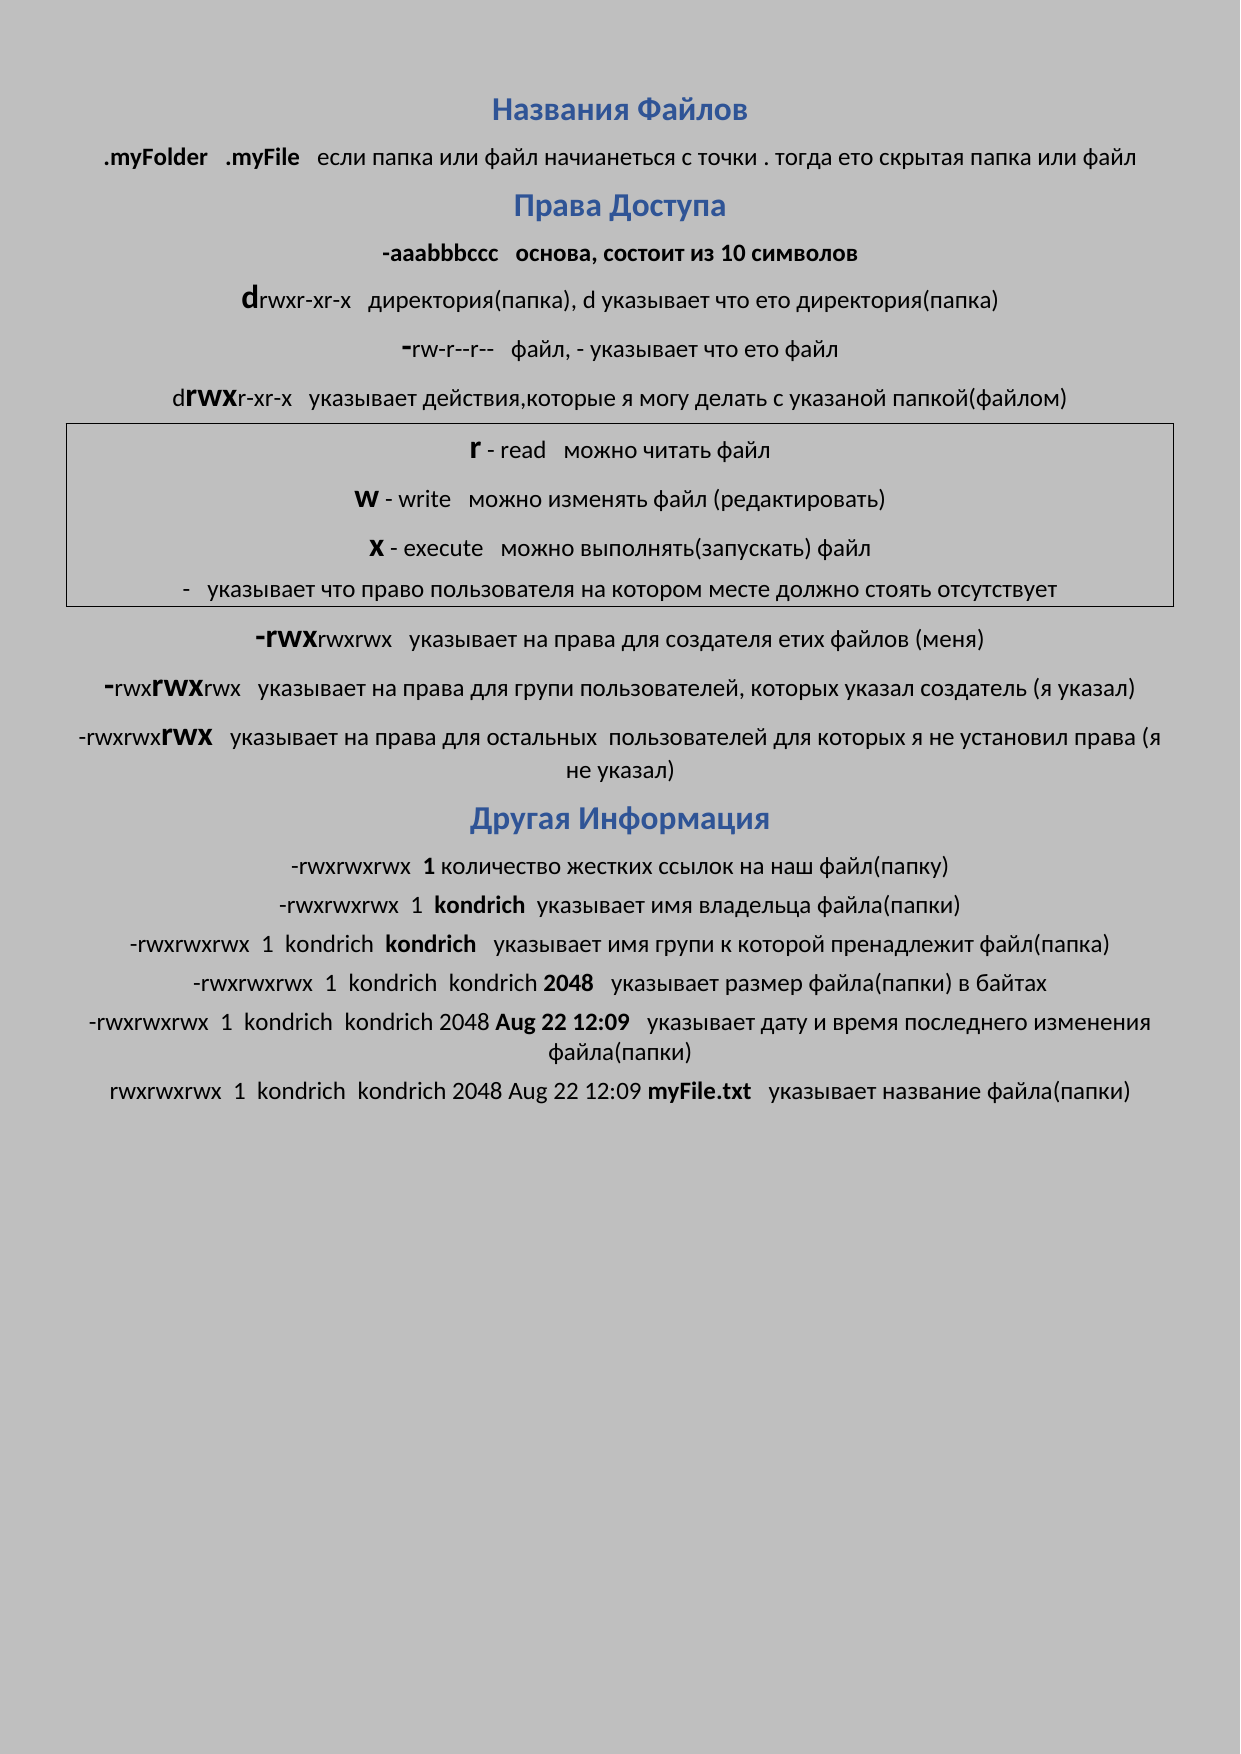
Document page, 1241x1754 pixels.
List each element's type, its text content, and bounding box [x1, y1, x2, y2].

text x - execute можно выполнять(запускать) файл [67, 521, 1173, 565]
text rwxrwxrwx 1 kondrich kondrich 2048 Aug 22 12:09 myFile.txt указывает название файла(папки) [75, 1075, 1165, 1106]
text -rwxrwxrwx указывает на права для создателя етих файлов (меня) [75, 615, 1165, 656]
text -rwxrwxrwx 1 количество жестких ссылок на наш файл(папку) [75, 850, 1165, 881]
text .myFolder .myFile если папка или файл начианеться с точки . тогда ето скрытая папка или файл [75, 141, 1165, 171]
text -rwxrwxrwx 1 kondrich kondrich 2048 Aug 22 12:09 указывает дату и время последнего изменения файла(папки) [75, 1006, 1165, 1067]
text -rwxrwxrwx указывает на права для групи пользователей, которых указал создатель (я указал) [75, 664, 1165, 705]
text -rwxrwxrwx 1 kondrich указывает имя владельца файла(папки) [75, 889, 1165, 920]
subtitle Названия Файлов [75, 87, 1165, 128]
text drwxr-xr-x директория(папка), d указывает что ето директория(папка) [75, 276, 1165, 317]
text -aaabbbccc основа, состоит из 10 символов [75, 237, 1165, 267]
subtitle Права Доступа [75, 184, 1165, 224]
text -rw-r--r-- файл, - указывает что ето файл [75, 325, 1165, 366]
text -rwxrwxrwx указывает на права для остальных пользователей для которых я не установил права (я не указал) [75, 713, 1165, 785]
subtitle Другая Информация [75, 797, 1165, 838]
text -rwxrwxrwx 1 kondrich kondrich указывает имя групи к которой пренадлежит файл(папка) [75, 928, 1165, 959]
text w - write можно изменять файл (редактировать) [67, 472, 1173, 516]
text r - read можно читать файл [67, 424, 1173, 467]
text - указывает что право пользователя на котором месте должно стоять отсутствует [67, 570, 1173, 606]
text -rwxrwxrwx 1 kondrich kondrich 2048 указывает размер файла(папки) в байтах [75, 967, 1165, 997]
text drwxr-xr-x указывает действия,которые я могу делать с указаной папкой(файлом) [75, 374, 1165, 415]
